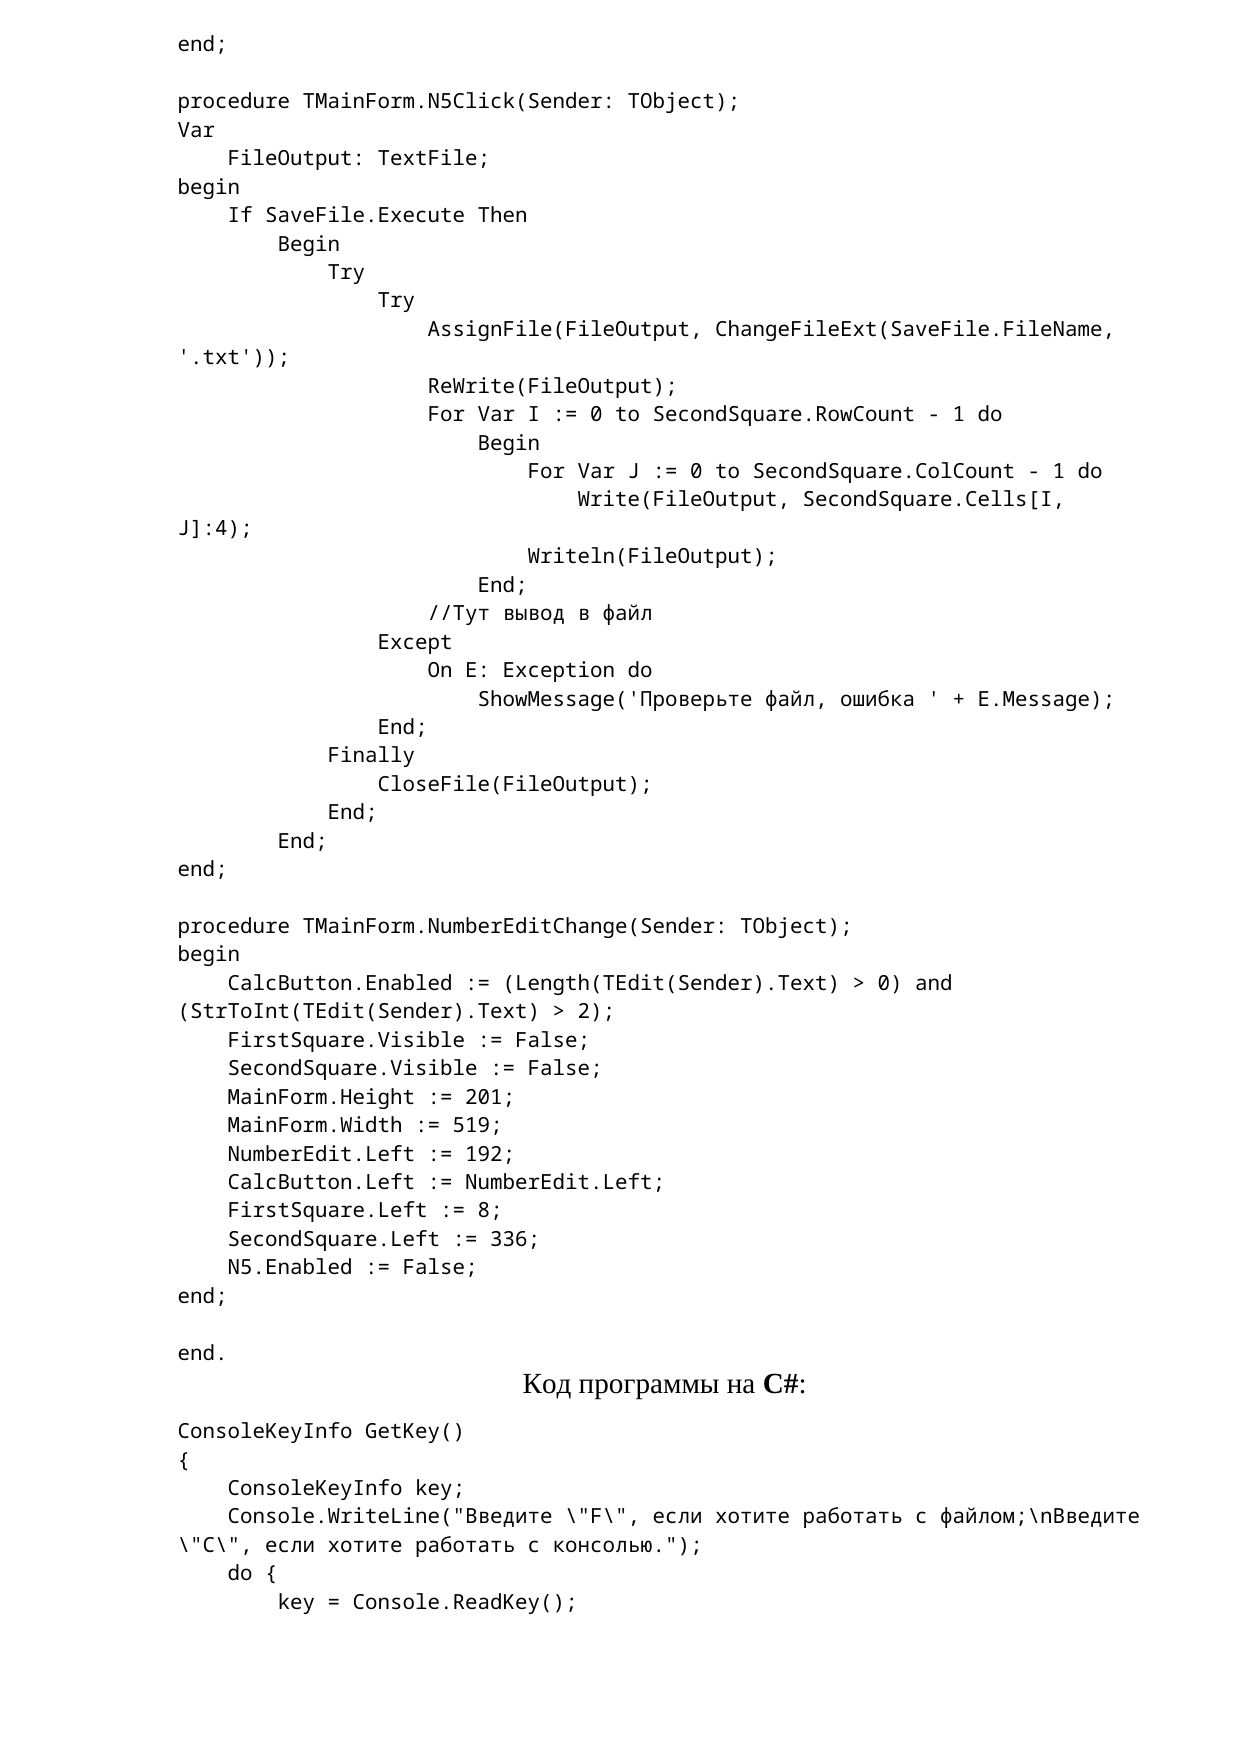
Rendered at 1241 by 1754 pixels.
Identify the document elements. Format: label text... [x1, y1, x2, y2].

text Try [177, 257, 1152, 286]
text CalcButton.Left := NumberEdit.Left; [177, 1167, 1152, 1196]
text For Var I := 0 to SecondSquare.RowCount - 1 do [177, 399, 1152, 428]
text Write(FileOutput, SecondSquare.Cells[I, J]:4); [177, 484, 1152, 541]
text FileOutput: TextFile; [177, 143, 1152, 172]
text FirstSquare.Left := 8; [177, 1196, 1152, 1224]
text NumberEdit.Left := 192; [177, 1139, 1152, 1167]
text SecondSquare.Visible := False; [177, 1053, 1152, 1082]
text ShowMessage('Проверьте файл, ошибка ' + E.Message); [177, 684, 1152, 712]
text end; [177, 854, 1152, 883]
text SecondSquare.Left := 336; [177, 1224, 1152, 1252]
text FirstSquare.Visible := False; [177, 1025, 1152, 1053]
text AssignFile(FileOutput, ChangeFileExt(SaveFile.FileName, '.txt')); [177, 314, 1152, 371]
text MainForm.Width := 519; [177, 1110, 1152, 1139]
text Try [177, 286, 1152, 314]
text Begin [177, 229, 1152, 257]
text end; [177, 1281, 1152, 1309]
text End; [177, 826, 1152, 854]
text For Var J := 0 to SecondSquare.ColCount - 1 do [177, 456, 1152, 484]
text On E: Exception do [177, 655, 1152, 684]
text begin [177, 939, 1152, 968]
text procedure TMainForm.N5Click(Sender: TObject); [177, 86, 1152, 115]
text end; [177, 29, 1152, 58]
text End; [177, 712, 1152, 741]
text End; [177, 797, 1152, 826]
text Except [177, 627, 1152, 655]
text CloseFile(FileOutput); [177, 769, 1152, 797]
text procedure TMainForm.NumberEditChange(Sender: TObject); [177, 911, 1152, 939]
text begin [177, 172, 1152, 200]
text ReWrite(FileOutput); [177, 371, 1152, 399]
text N5.Enabled := False; [177, 1252, 1152, 1281]
text Writeln(FileOutput); [177, 541, 1152, 570]
text Код программы на C#: [177, 1366, 1152, 1400]
text MainForm.Height := 201; [177, 1082, 1152, 1110]
text Var [177, 115, 1152, 143]
text //Тут вывод в файл [177, 598, 1152, 627]
text end. [177, 1338, 1152, 1366]
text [177, 1416, 1152, 1615]
text Finally [177, 741, 1152, 769]
text CalcButton.Enabled := (Length(TEdit(Sender).Text) > 0) and (StrToInt(TEdit(Sender).Text) > 2); [177, 968, 1152, 1025]
text End; [177, 570, 1152, 598]
text If SaveFile.Execute Then [177, 200, 1152, 229]
text Begin [177, 428, 1152, 456]
